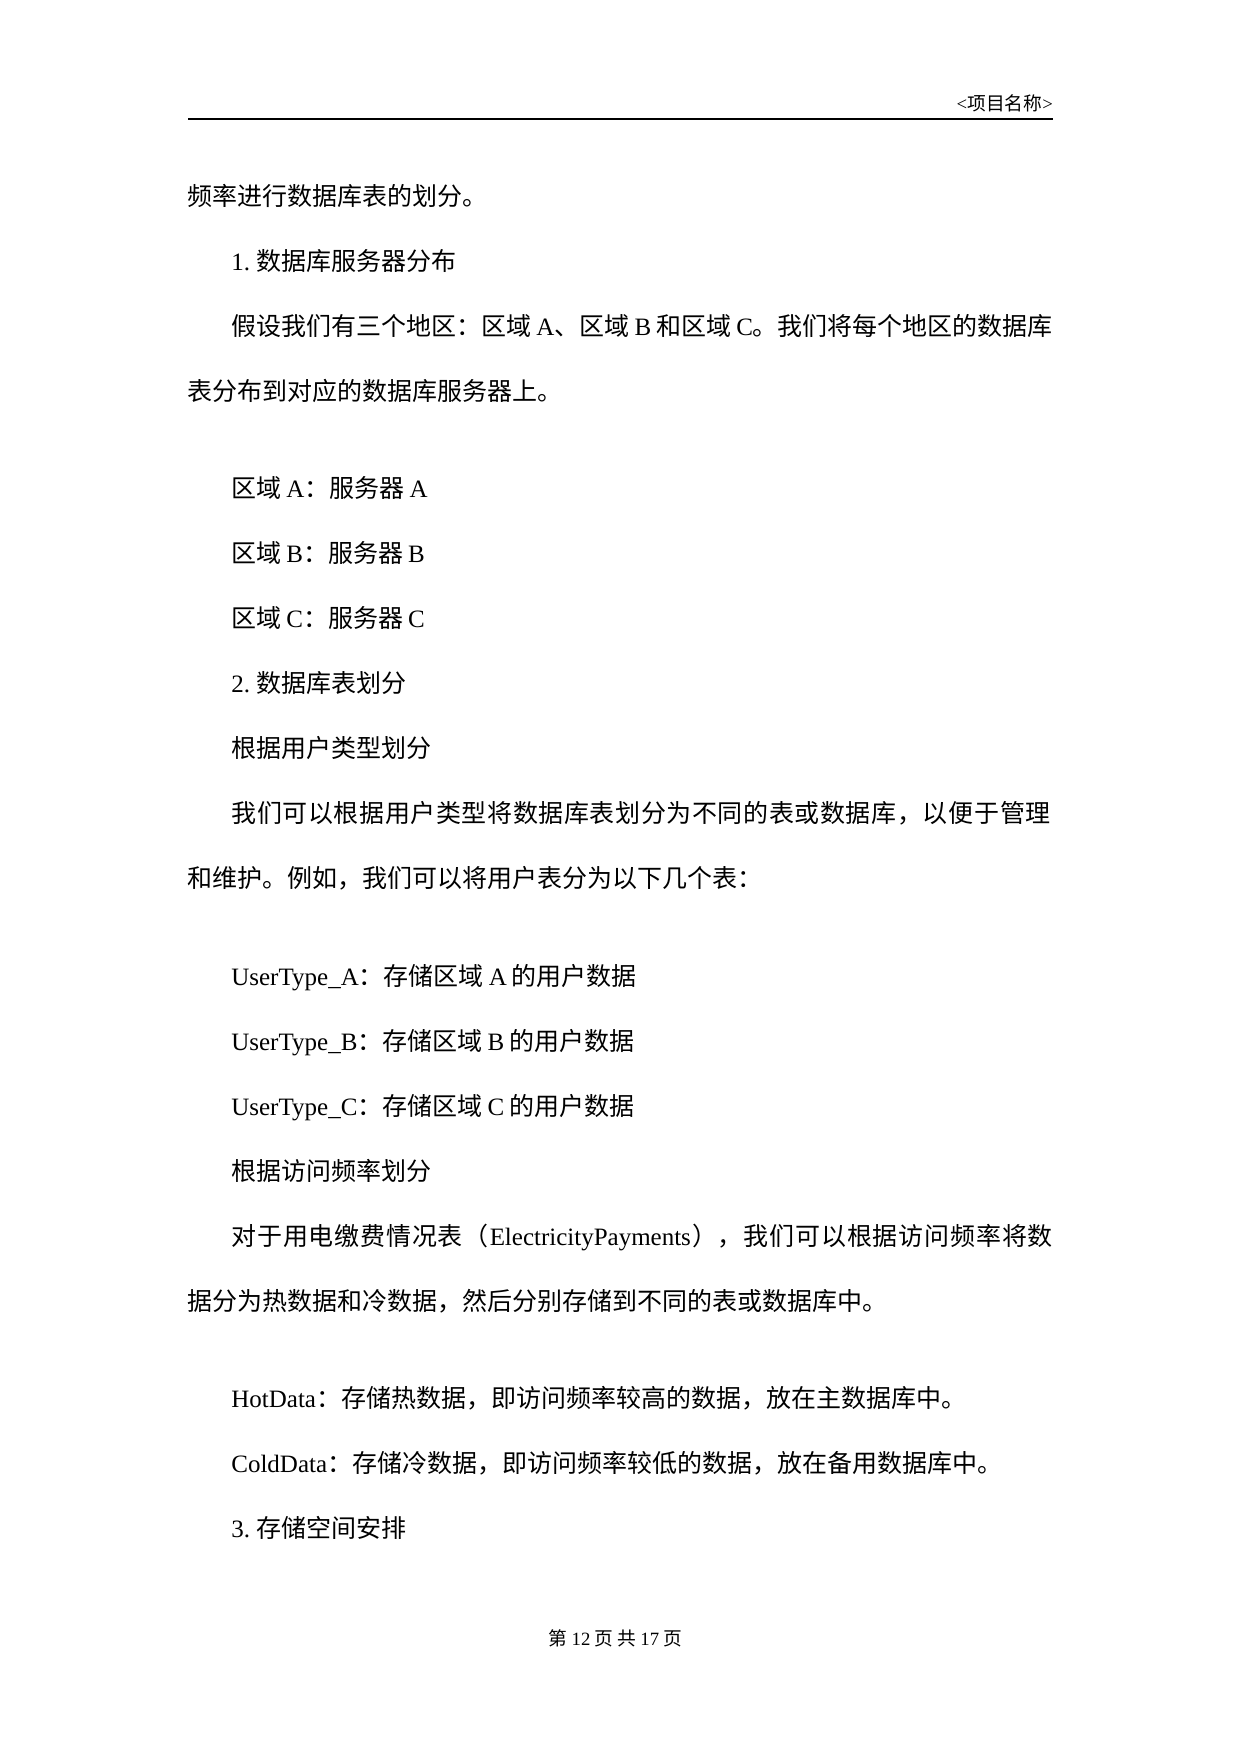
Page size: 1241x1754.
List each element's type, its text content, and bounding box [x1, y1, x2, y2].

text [187, 162, 1053, 227]
text 区域A：服务器A [187, 454, 1053, 519]
text 对于用电缴费情况表（ElectricityPayments），我们可以根据访问频率将数据分为热数据和冷数据，然后分别存储到不同的表或数据库中。 [187, 1202, 1053, 1332]
text 1. 数据库服务器分布 [187, 227, 1053, 292]
text 2. 数据库表划分 [187, 649, 1053, 714]
text ColdData：存储冷数据，即访问频率较低的数据，放在备用数据库中。 [187, 1429, 1053, 1494]
text UserType_C：存储区域C的用户数据 [187, 1072, 1053, 1137]
text 根据用户类型划分 [187, 714, 1053, 779]
text UserType_B：存储区域B的用户数据 [187, 1007, 1053, 1072]
text 区域C：服务器C [187, 584, 1053, 649]
text 我们可以根据用户类型将数据库表划分为不同的表或数据库，以便于管理和维护。例如，我们可以将用户表分为以下几个表： [187, 779, 1053, 909]
text 根据访问频率划分 [187, 1137, 1053, 1202]
text 区域B：服务器B [187, 519, 1053, 584]
text HotData：存储热数据，即访问频率较高的数据，放在主数据库中。 [187, 1364, 1053, 1429]
text UserType_A：存储区域A的用户数据 [187, 942, 1053, 1007]
text 假设我们有三个地区：区域A、区域B和区域C。我们将每个地区的数据库表分布到对应的数据库服务器上。 [187, 292, 1053, 422]
text 3. 存储空间安排 [187, 1494, 1053, 1559]
